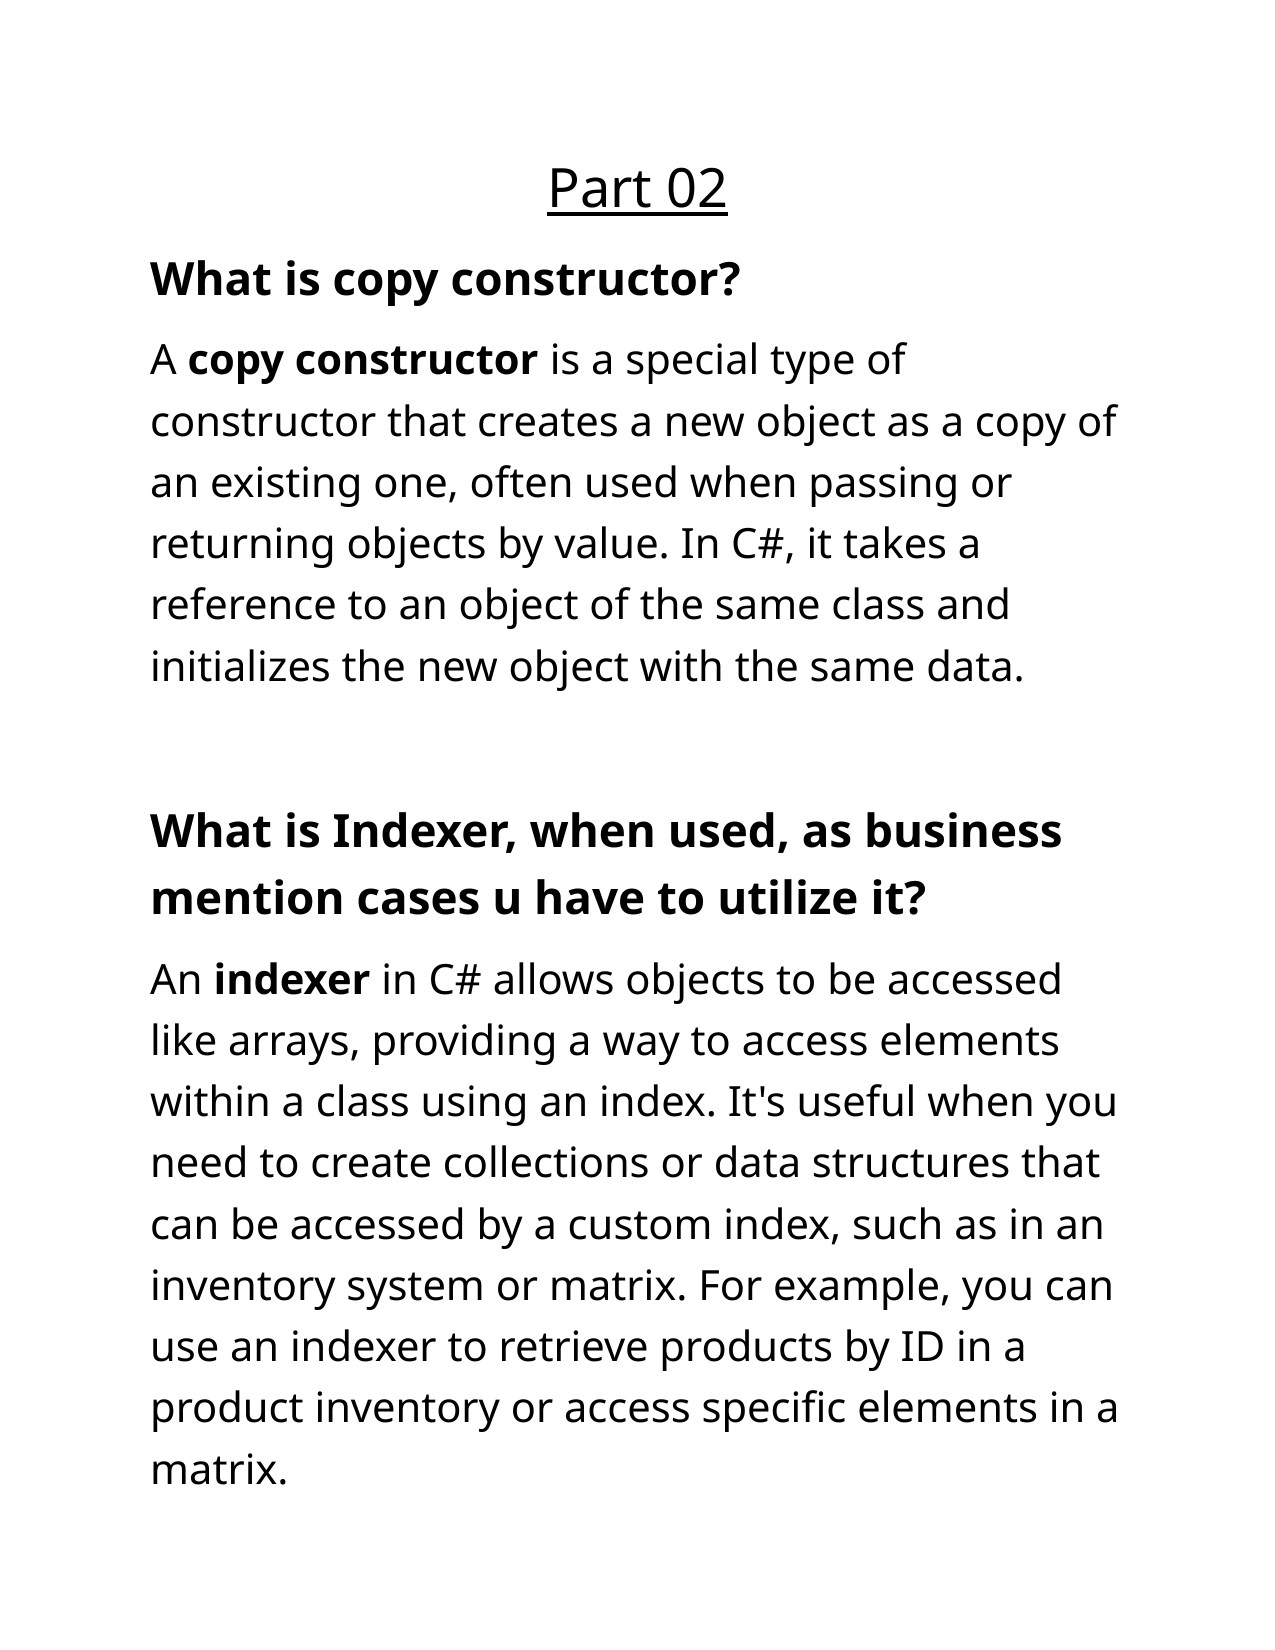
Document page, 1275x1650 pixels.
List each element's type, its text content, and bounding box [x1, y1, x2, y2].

text An indexer in C# allows objects to be accessed like arrays, providing a way to access elements within a class using an index. It's useful when you need to create collections or data structures that can be accessed by a custom index, such as in an inventory system or matrix. For example, you can use an indexer to retrieve products by ID in a product inventory or access specific elements in a matrix. [150, 949, 1125, 1496]
text What is Indexer, when used, as business mention cases u have to utilize it? [150, 798, 1125, 928]
text Part 02 [150, 150, 1125, 224]
text A copy constructor is a special type of constructor that creates a new object as a copy of an existing one, often used when passing or returning objects by value. In C#, it takes a reference to an object of the same class and initializes the new object with the same data. [150, 330, 1125, 693]
text What is copy constructor? [150, 246, 1125, 309]
